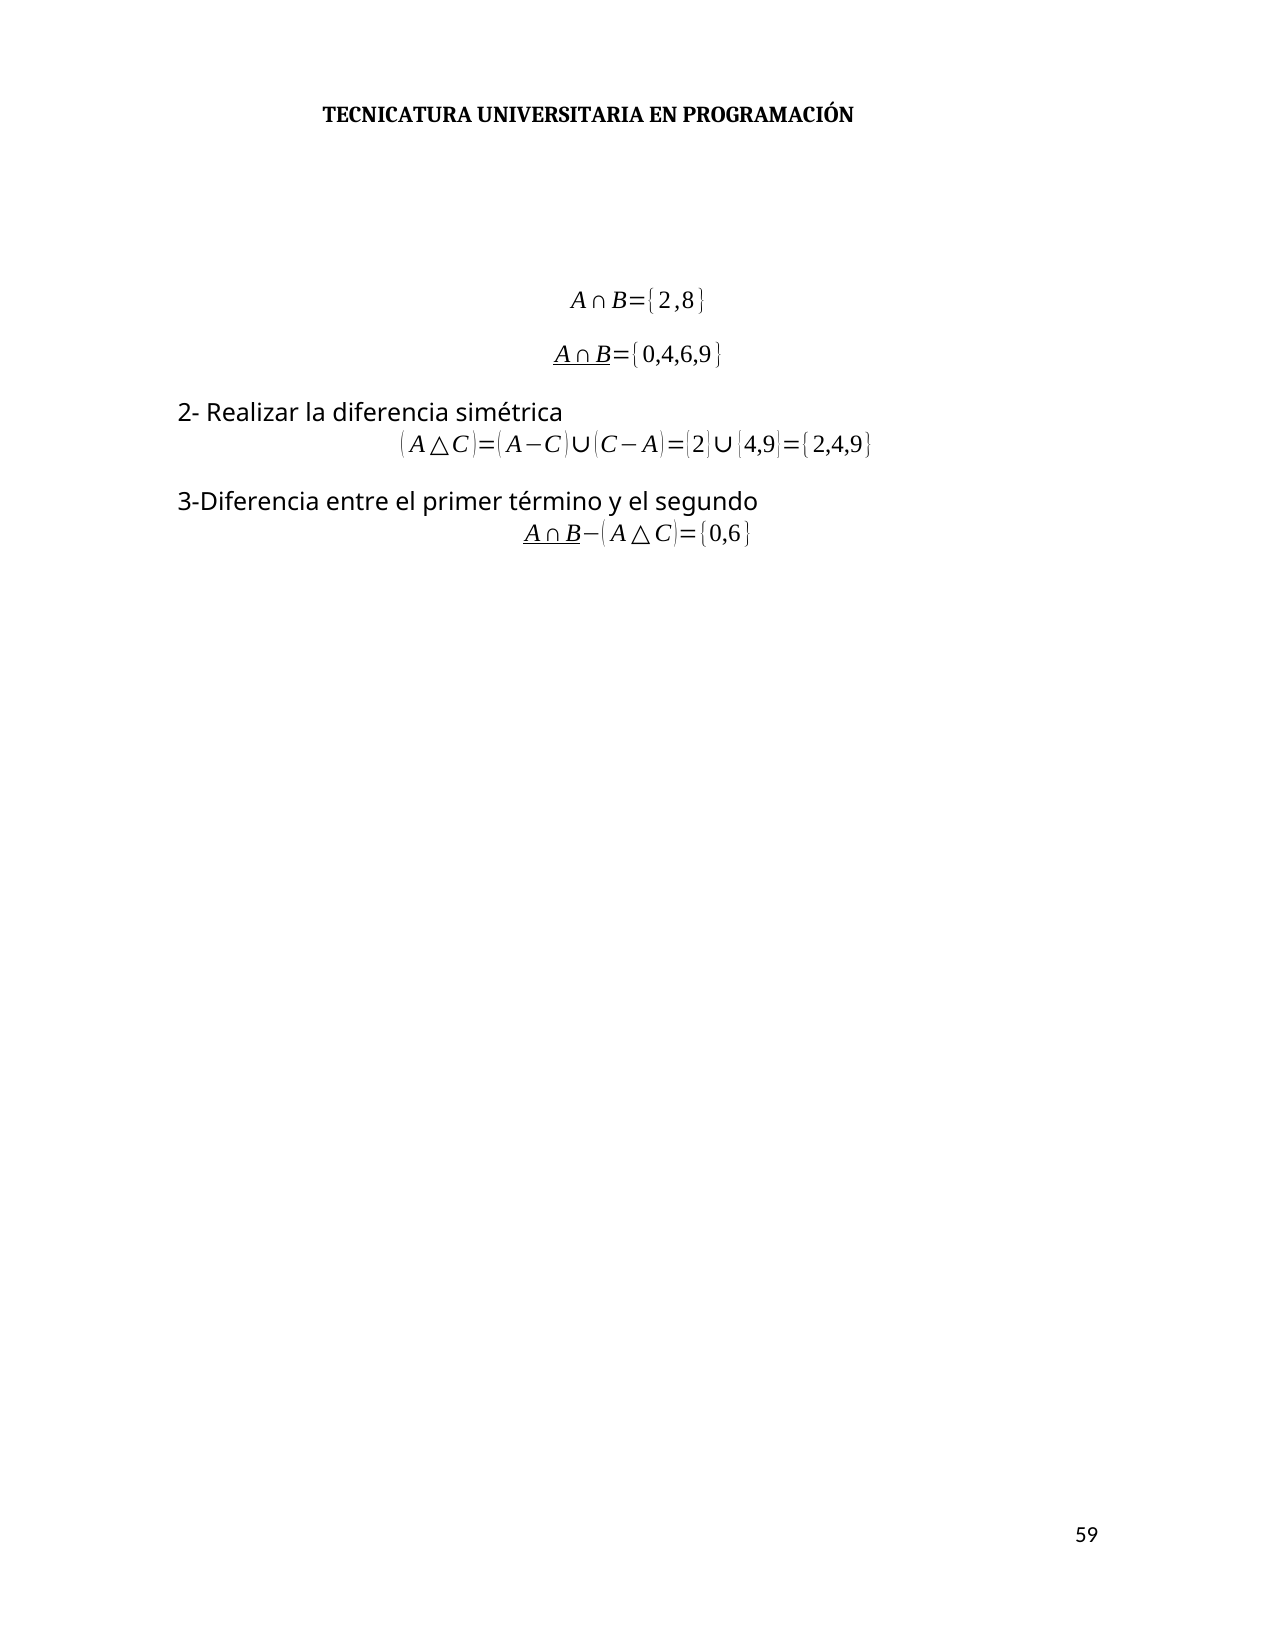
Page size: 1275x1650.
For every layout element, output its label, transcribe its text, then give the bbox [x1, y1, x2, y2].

text 3-Diferencia entre el primer término y el segundo [177, 484, 1098, 518]
text 2- Realizar la diferencia simétrica [177, 394, 1098, 428]
